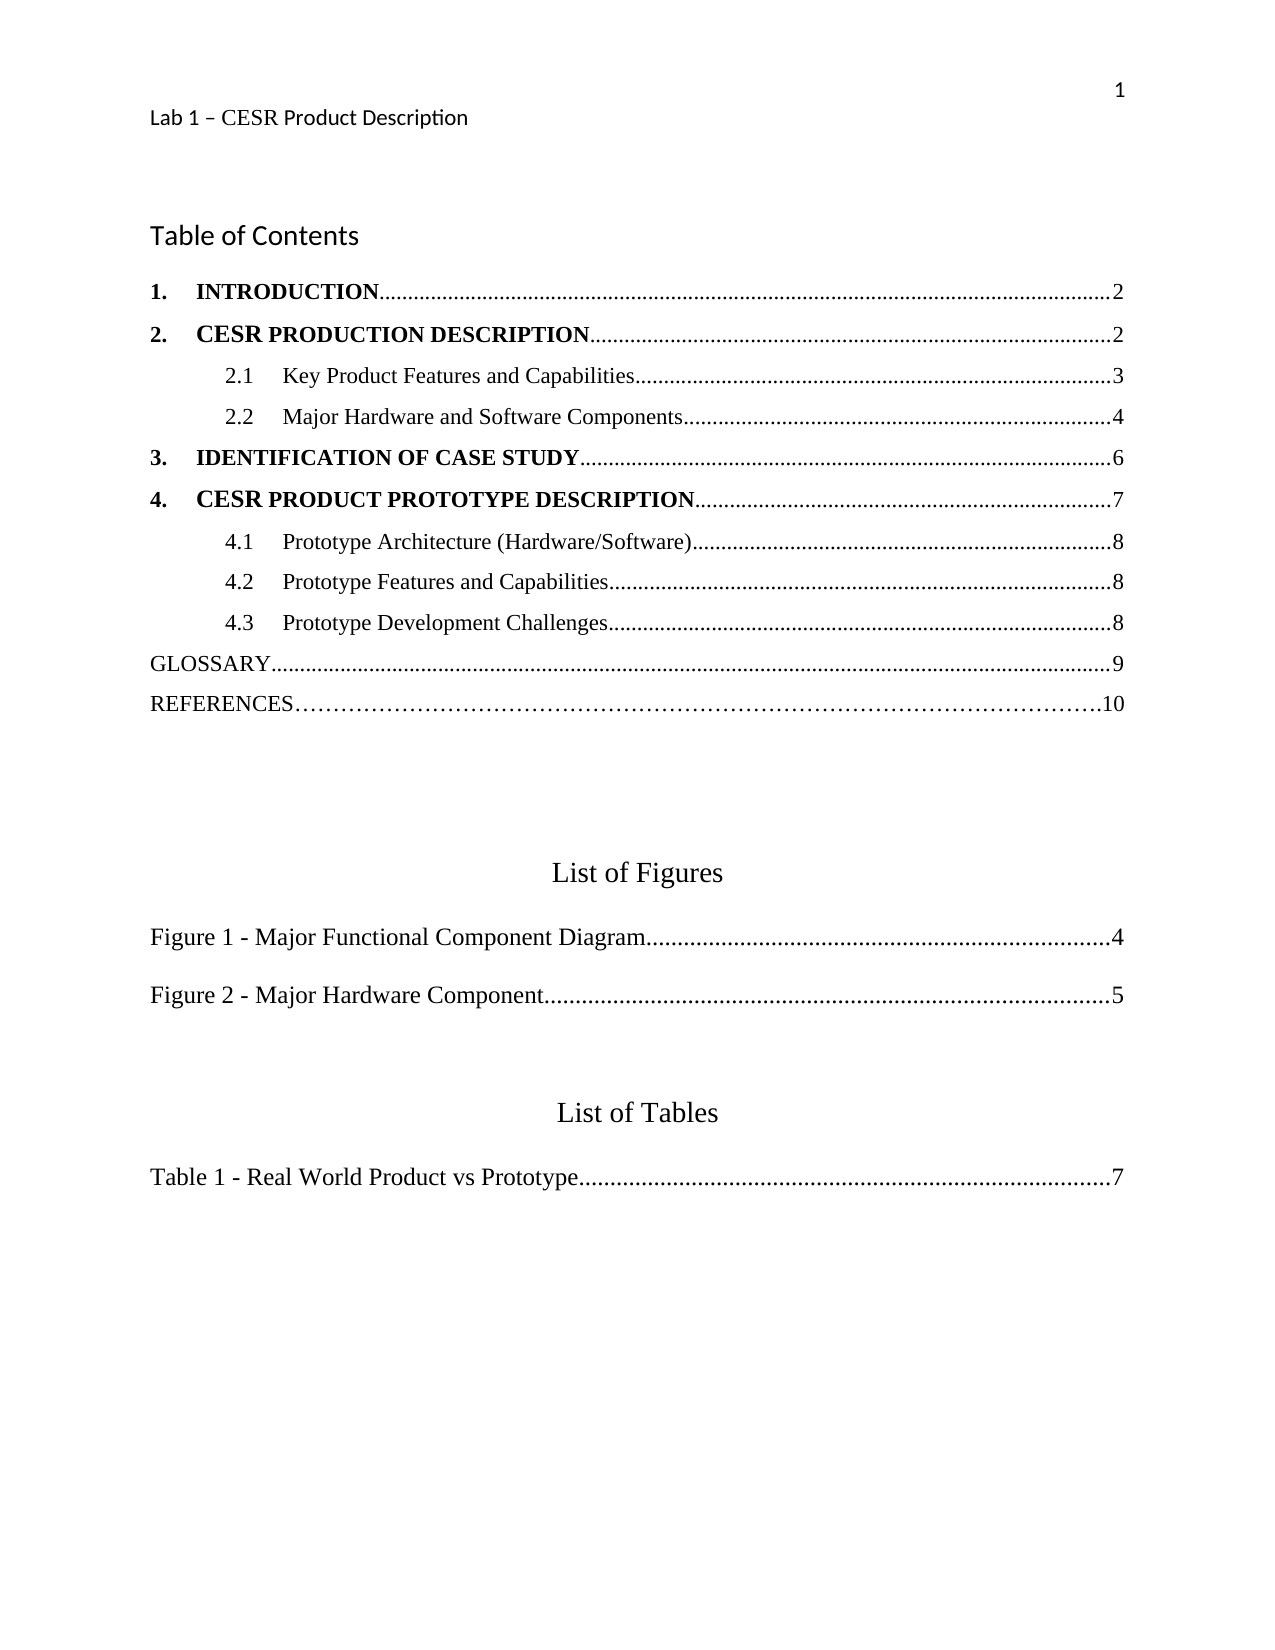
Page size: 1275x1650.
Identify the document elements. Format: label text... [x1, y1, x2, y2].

text 1. INTRODUCTION 2 [150, 278, 1125, 305]
text 4.3 Prototype Development Challenges 8 [225, 609, 1125, 635]
text 2.1 Key Product Features and Capabilities 3 [225, 362, 1125, 389]
text 4.2 Prototype Features and Capabilities 8 [225, 568, 1125, 595]
title List of Figures [150, 855, 1125, 889]
text 2. CESR PRODUCTION DESCRIPTION 2 [150, 319, 1125, 348]
text Table of Contents [150, 217, 1125, 252]
title List of Tables [150, 1095, 1125, 1128]
text REFERENCES…………………………………………………………………………………………….10 [150, 690, 1125, 717]
text GLOSSARY 9 [150, 649, 1125, 676]
text 4. CESR PRODUCT PROTOTYPE DESCRIPTION 7 [150, 484, 1125, 513]
text 2.2 Major Hardware and Software Components 4 [225, 403, 1125, 429]
text Table 1 - Real World Product vs Prototype 7 [150, 1162, 1125, 1191]
text 4.1 Prototype Architecture (Hardware/Software) 8 [225, 528, 1125, 554]
text 3. IDENTIFICATION OF CASE STUDY 6 [150, 444, 1125, 470]
text Figure 1 - Major Functional Component Diagram 4 [150, 922, 1125, 951]
text Figure 2 - Major Hardware Component 5 [150, 980, 1125, 1009]
